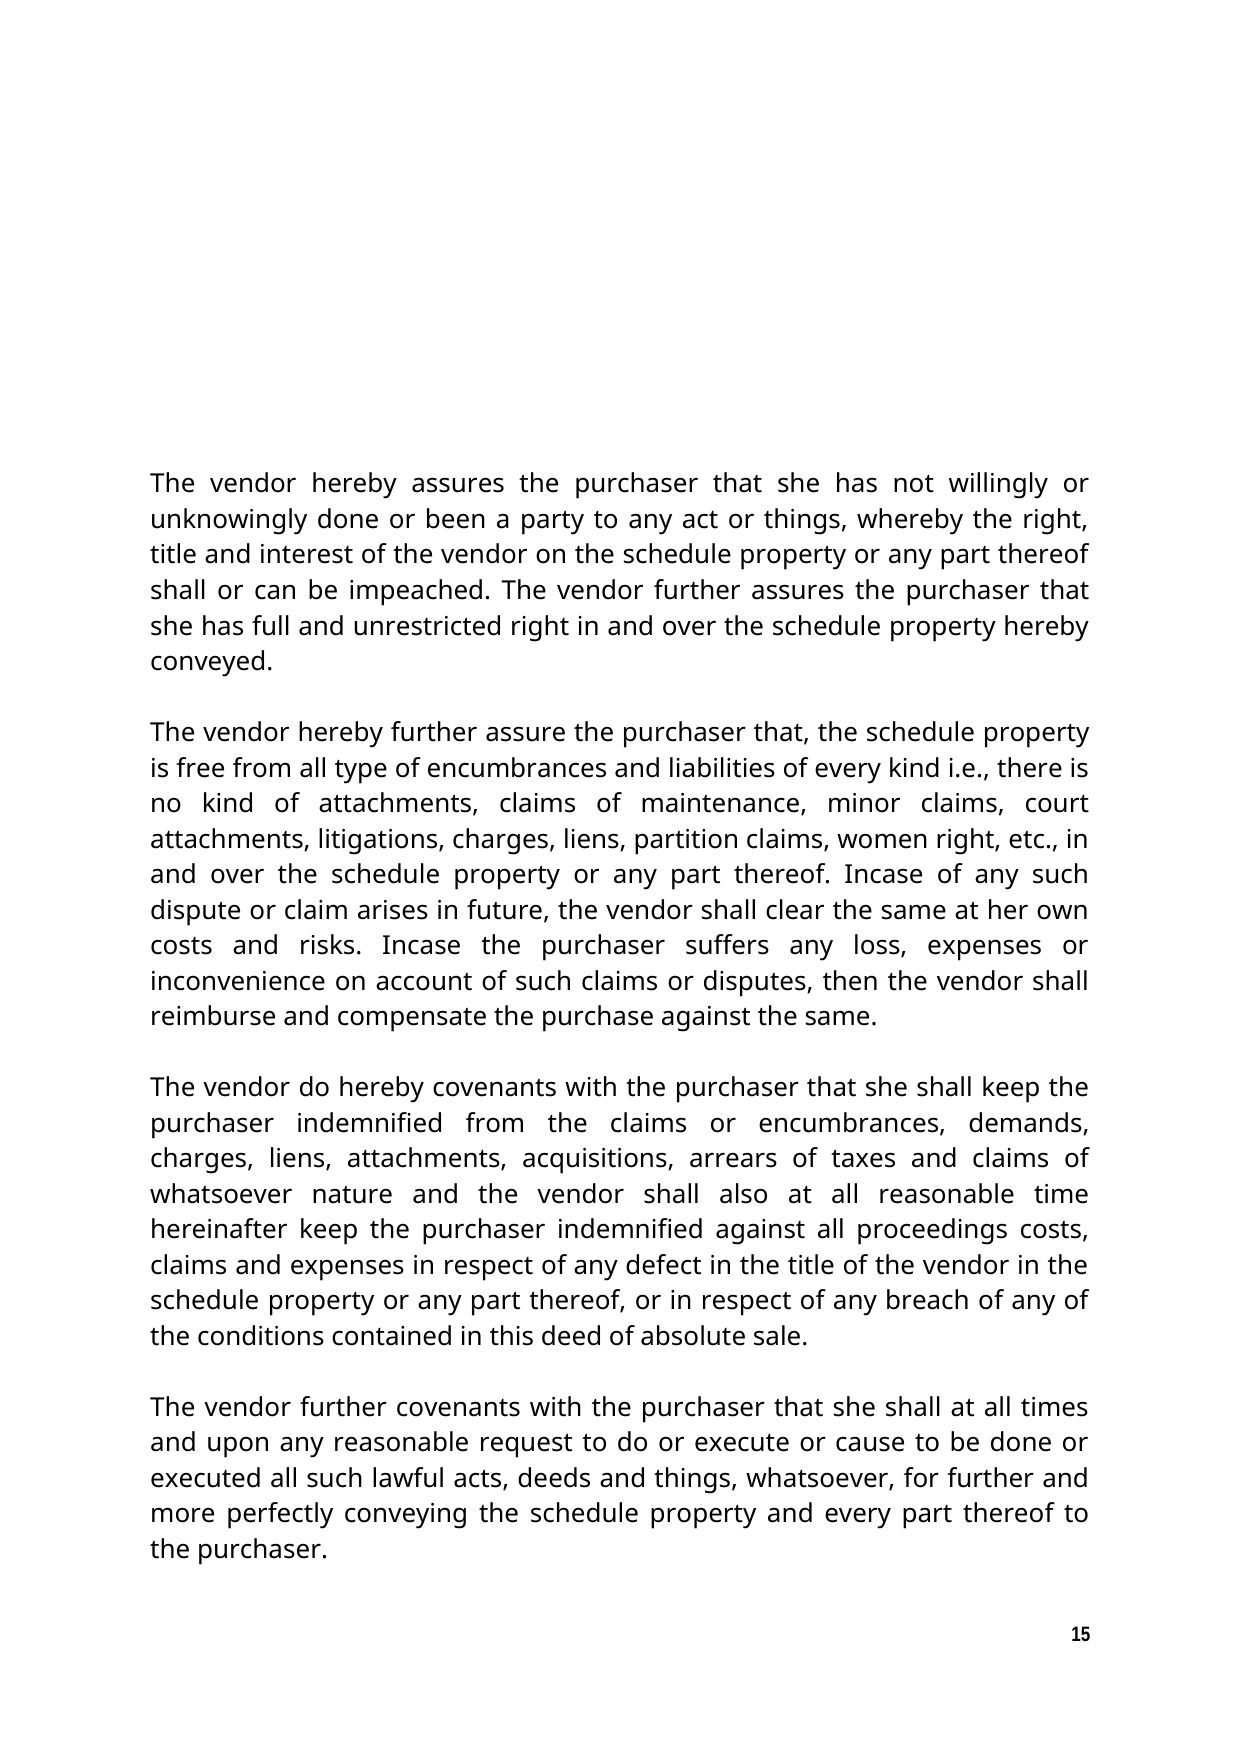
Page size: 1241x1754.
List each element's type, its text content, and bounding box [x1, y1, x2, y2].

text The vendor do hereby covenants with the purchaser that she shall keep the purchaser indemnified from the claims or encumbrances, demands, charges, liens, attachments, acquisitions, arrears of taxes and claims of whatsoever nature and the vendor shall also at all reasonable time hereinafter keep the purchaser indemnified against all proceedings costs, claims and expenses in respect of any defect in the title of the vendor in the schedule property or any part thereof, or in respect of any breach of any of the conditions contained in this deed of absolute sale. [150, 1069, 1090, 1353]
text The vendor further covenants with the purchaser that she shall at all times and upon any reasonable request to do or execute or cause to be done or executed all such lawful acts, deeds and things, whatsoever, for further and more perfectly conveying the schedule property and every part thereof to the purchaser. [150, 1388, 1090, 1566]
text The vendor hereby assures the purchaser that she has not willingly or unknowingly done or been a party to any act or things, whereby the right, title and interest of the vendor on the schedule property or any part thereof shall or can be impeached. The vendor further assures the purchaser that she has full and unrestricted right in and over the schedule property hereby conveyed. [150, 465, 1090, 678]
text The vendor hereby further assure the purchaser that, the schedule property is free from all type of encumbrances and liabilities of every kind i.e., there is no kind of attachments, claims of maintenance, minor claims, court attachments, litigations, charges, liens, partition claims, women right, etc., in and over the schedule property or any part thereof. Incase of any such dispute or claim arises in future, the vendor shall clear the same at her own costs and risks. Incase the purchaser suffers any loss, expenses or inconvenience on account of such claims or disputes, then the vendor shall reimburse and compensate the purchase against the same. [150, 714, 1090, 1033]
